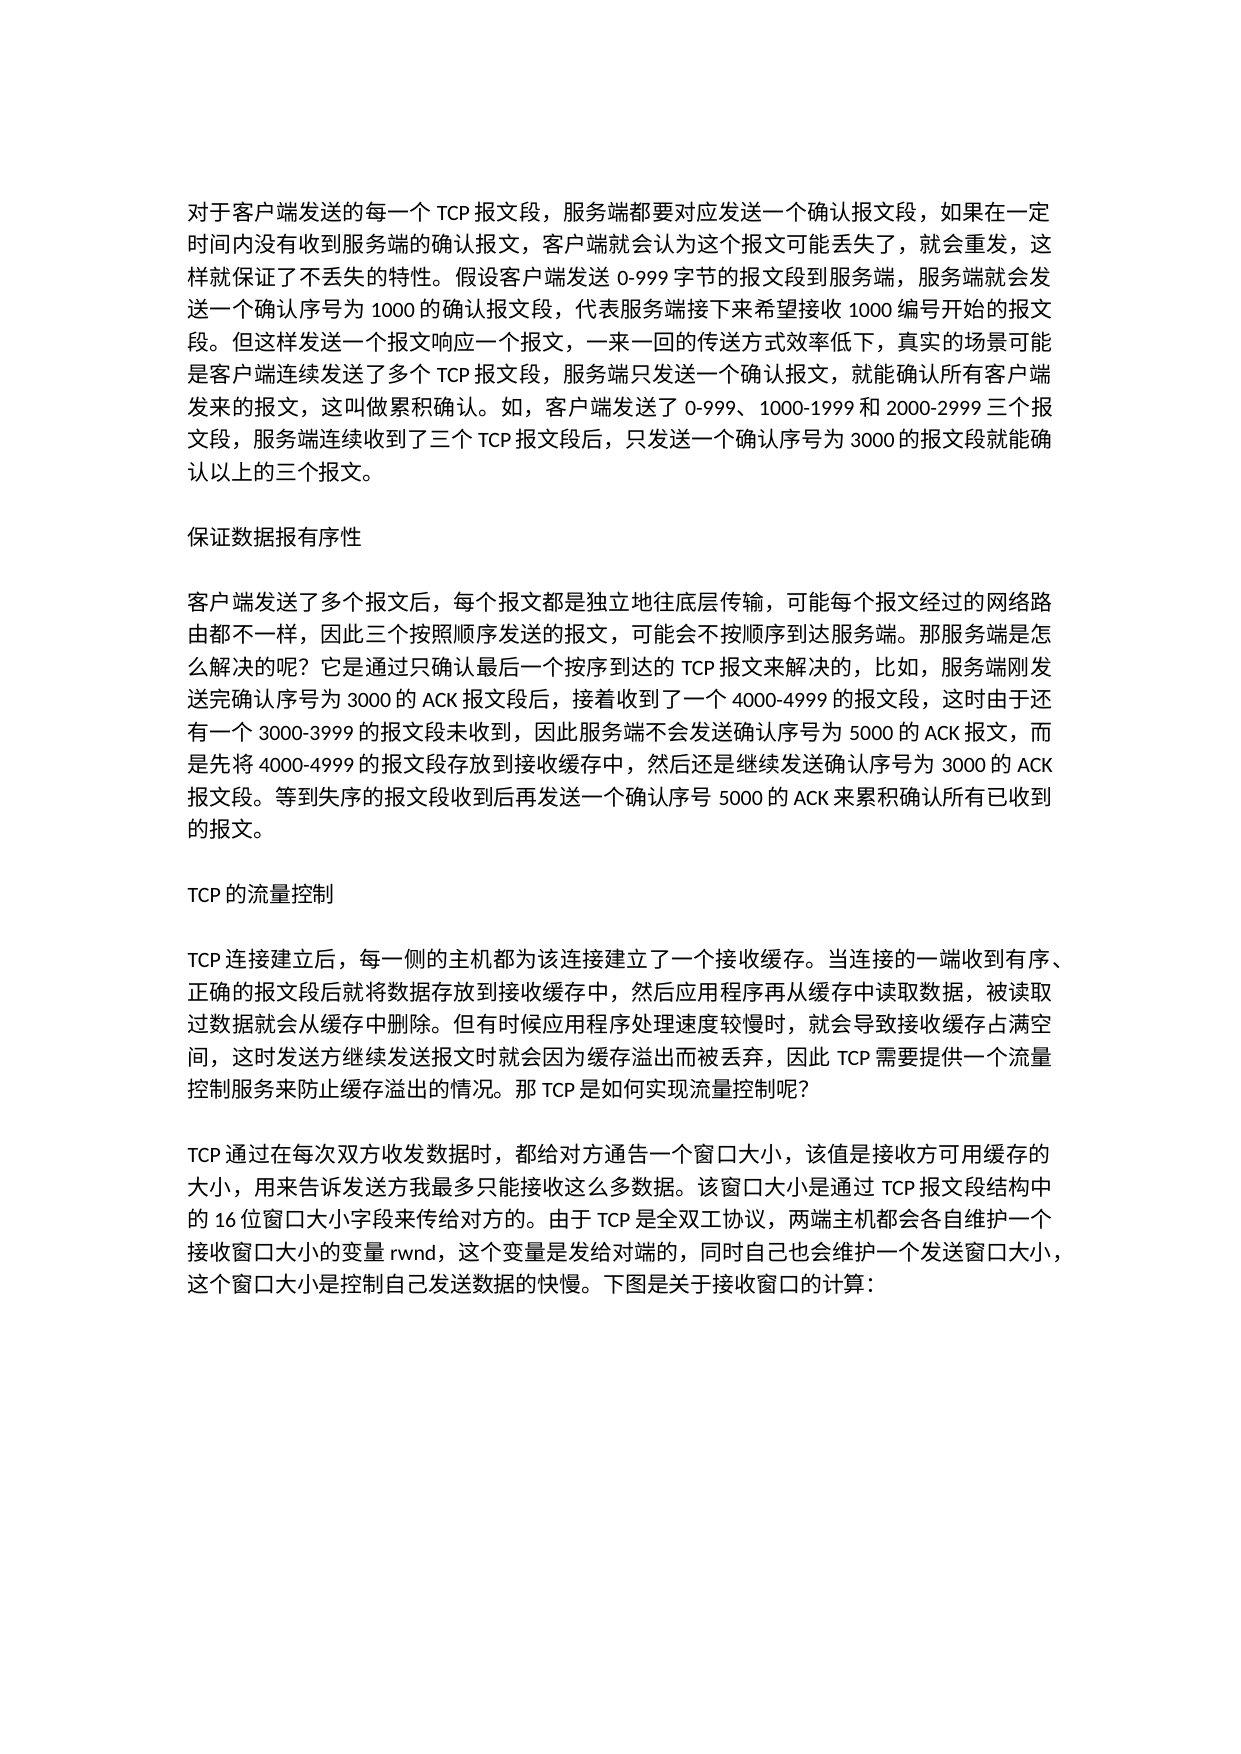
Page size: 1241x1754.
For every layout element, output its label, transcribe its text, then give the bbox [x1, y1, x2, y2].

text TCP的流量控制 [187, 877, 1053, 909]
text 对于客户端发送的每一个TCP报文段，服务端都要对应发送一个确认报文段，如果在一定时间内没有收到服务端的确认报文，客户端就会认为这个报文可能丢失了，就会重发，这样就保证了不丢失的特性。假设客户端发送0-999字节的报文段到服务端，服务端就会发送一个确认序号为1000的确认报文段，代表服务端接下来希望接收1000编号开始的报文段。但这样发送一个报文响应一个报文，一来一回的传送方式效率低下，真实的场景可能是客户端连续发送了多个TCP报文段，服务端只发送一个确认报文，就能确认所有客户端发来的报文，这叫做累积确认。如，客户端发送了0-999、1000-1999和2000-2999三个报文段，服务端连续收到了三个TCP报文段后，只发送一个确认序号为3000的报文段就能确认以上的三个报文。 [187, 194, 1053, 487]
text TCP通过在每次双方收发数据时，都给对方通告一个窗口大小，该值是接收方可用缓存的大小，用来告诉发送方我最多只能接收这么多数据。该窗口大小是通过TCP报文段结构中的16位窗口大小字段来传给对方的。由于TCP是全双工协议，两端主机都会各自维护一个接收窗口大小的变量rwnd，这个变量是发给对端的，同时自己也会维护一个发送窗口大小，这个窗口大小是控制自己发送数据的快慢。下图是关于接收窗口的计算： [187, 1137, 1053, 1299]
text 客户端发送了多个报文后，每个报文都是独立地往底层传输，可能每个报文经过的网络路由都不一样，因此三个按照顺序发送的报文，可能会不按顺序到达服务端。那服务端是怎么解决的呢？它是通过只确认最后一个按序到达的TCP报文来解决的，比如，服务端刚发送完确认序号为3000的ACK报文段后，接着收到了一个4000-4999的报文段，这时由于还有一个3000-3999的报文段未收到，因此服务端不会发送确认序号为5000的ACK报文，而是先将4000-4999的报文段存放到接收缓存中，然后还是继续发送确认序号为3000的ACK报文段。等到失序的报文段收到后再发送一个确认序号5000的ACK来累积确认所有已收到的报文。 [187, 584, 1053, 844]
text 保证数据报有序性 [187, 519, 1053, 552]
text TCP连接建立后，每一侧的主机都为该连接建立了一个接收缓存。当连接的一端收到有序、正确的报文段后就将数据存放到接收缓存中，然后应用程序再从缓存中读取数据，被读取过数据就会从缓存中删除。但有时候应用程序处理速度较慢时，就会导致接收缓存占满空间，这时发送方继续发送报文时就会因为缓存溢出而被丢弃，因此TCP需要提供一个流量控制服务来防止缓存溢出的情况。那TCP是如何实现流量控制呢？ [187, 942, 1053, 1104]
